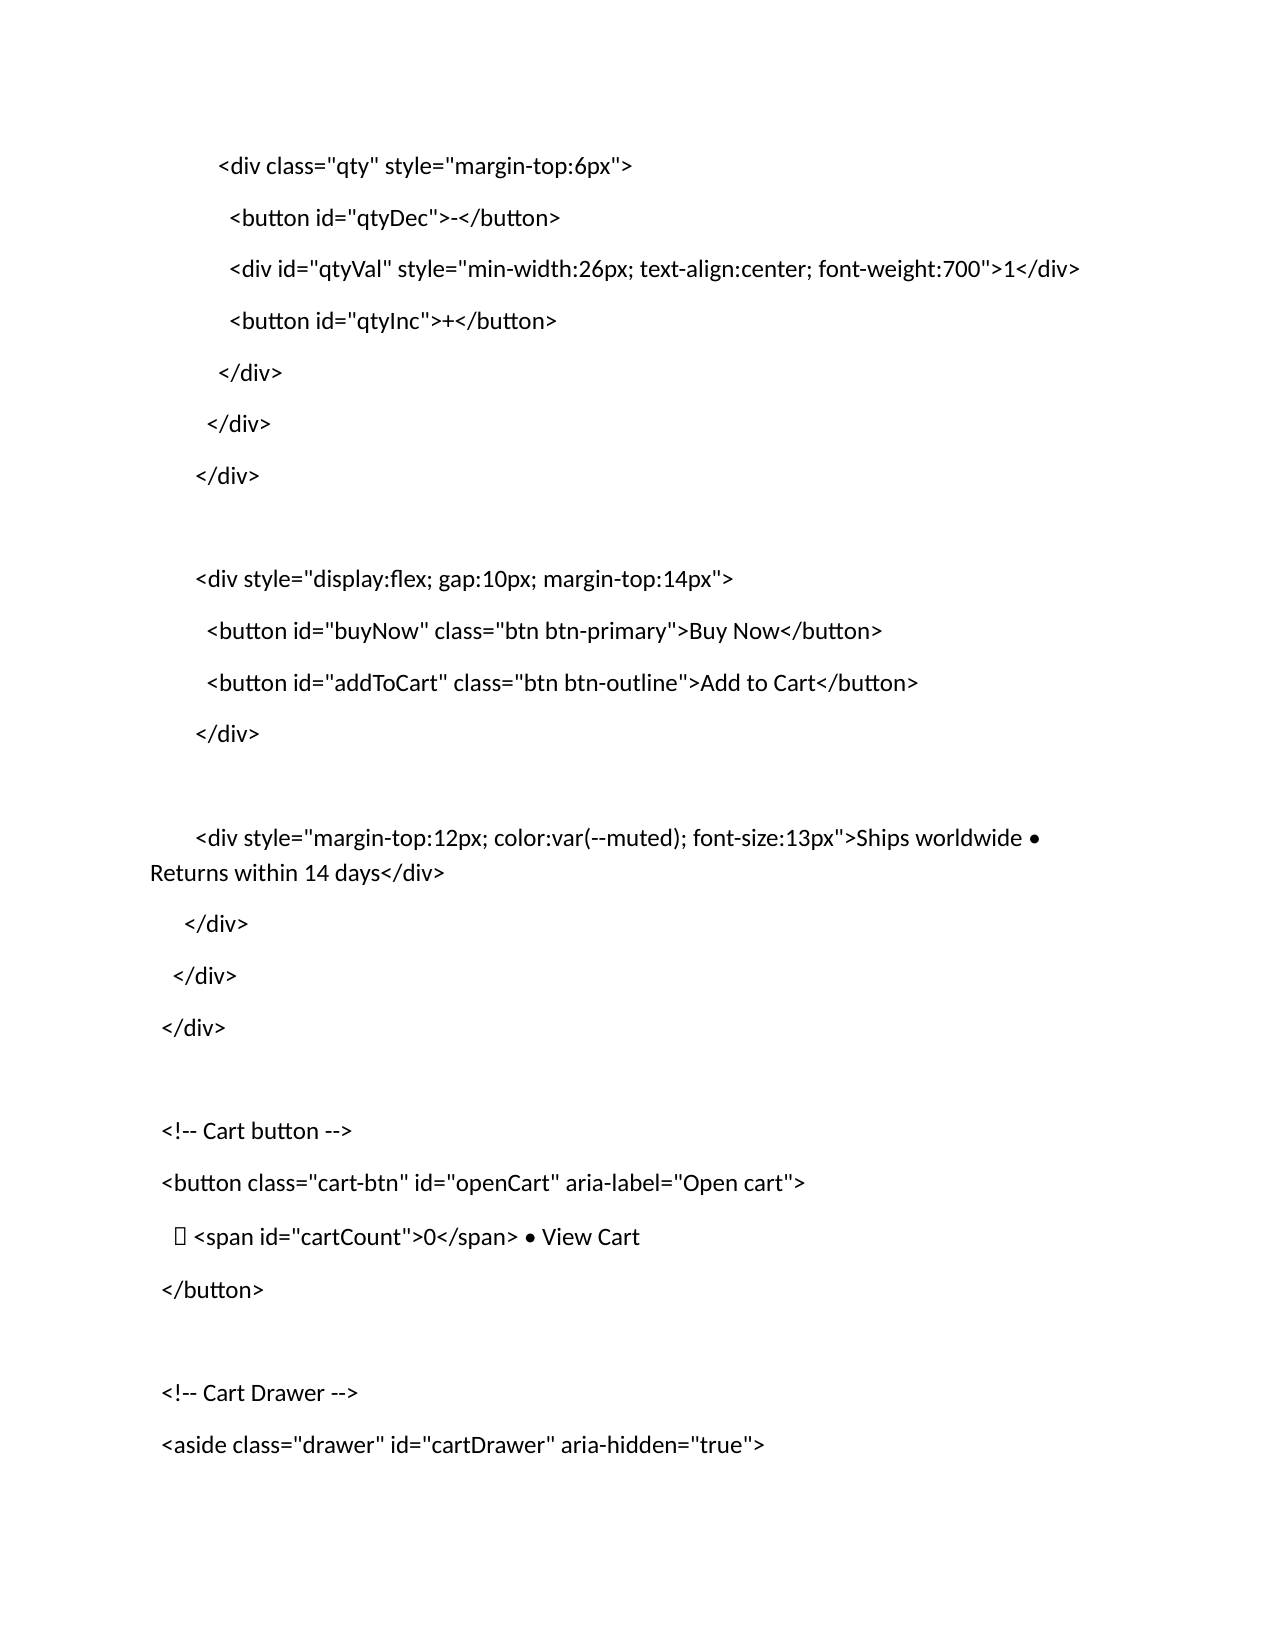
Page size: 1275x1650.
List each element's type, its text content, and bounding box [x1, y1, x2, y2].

text </div> [150, 718, 1125, 749]
text <div id="qtyVal" style="min-width:26px; text-align:center; font-weight:700">1</div> [150, 253, 1125, 284]
text <button class="cart-btn" id="openCart" aria-label="Open cart"> [150, 1167, 1125, 1197]
text <button id="addToCart" class="btn btn-outline">Add to Cart</button> [150, 667, 1125, 697]
text <aside class="drawer" id="cartDrawer" aria-hidden="true"> [150, 1429, 1125, 1460]
text <button id="qtyDec">-</button> [150, 202, 1125, 232]
text </div> [150, 1012, 1125, 1042]
text <button id="buyNow" class="btn btn-primary">Buy Now</button> [150, 615, 1125, 646]
text <div style="display:flex; gap:10px; margin-top:14px"> [150, 563, 1125, 594]
text </div> [150, 460, 1125, 491]
text </div> [150, 908, 1125, 939]
text <div class="qty" style="margin-top:6px"> [150, 150, 1125, 181]
text <div style="margin-top:12px; color:var(--muted); font-size:13px">Ships worldwide • Returns within 14 days</div> [150, 822, 1125, 887]
text </div> [150, 408, 1125, 439]
text 🛒 <span id="cartCount">0</span> • View Cart [150, 1218, 1125, 1252]
text </button> [150, 1274, 1125, 1305]
text <!-- Cart Drawer --> [150, 1377, 1125, 1408]
text <!-- Cart button --> [150, 1115, 1125, 1146]
text </div> [150, 960, 1125, 991]
text </div> [150, 357, 1125, 387]
text <button id="qtyInc">+</button> [150, 305, 1125, 336]
